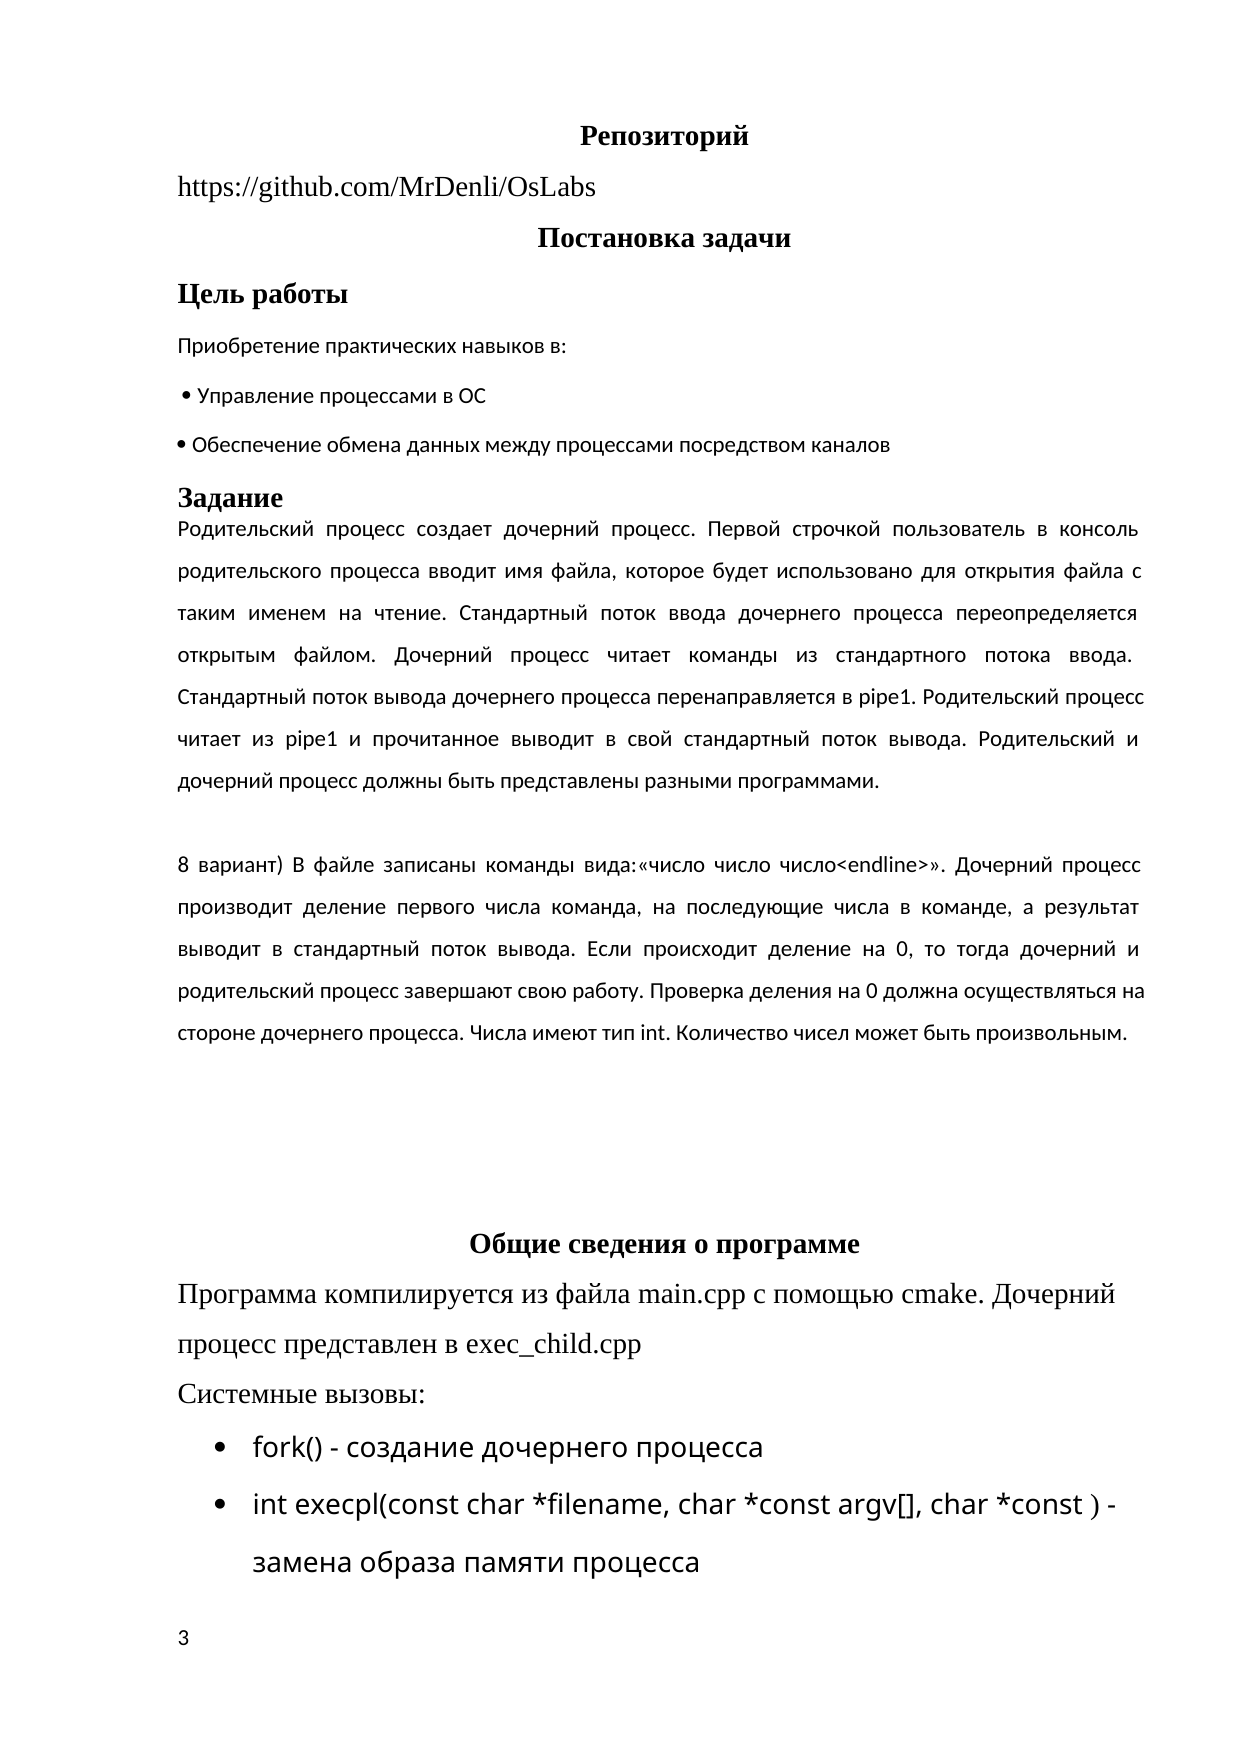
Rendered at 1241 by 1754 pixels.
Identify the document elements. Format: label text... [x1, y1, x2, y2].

list int execpl(const char *filename, char *const argv[], char *const ) - замена образа памяти процесса [215, 1484, 1152, 1580]
text Программа компилируется из файла main.cpp с помощью cmake. Дочерний процесс представлен в exec_child.cpp [177, 1276, 1152, 1360]
list  Управление процессами в ОС [177, 381, 1152, 409]
list  Обеспечение обмена данных между процессами посредством каналов [177, 430, 1152, 458]
list Цель работы [177, 276, 1152, 309]
text Репозиторий [177, 118, 1152, 152]
text 8 вариант) В файле записаны команды вида:«число число число<endline>». Дочерний процесс производит деление первого числа команда, на последующие числа в команде, а результат выводит в стандартный поток вывода. Если происходит деление на 0, то тогда дочерний и родительский процесс завершают свою работу. Проверка деления на 0 должна осуществляться на стороне дочернего процесса. Числа имеют тип int. Количество чисел может быть произвольным. [177, 850, 1152, 1046]
list Приобретение практических навыков в: [177, 331, 1152, 359]
text Системные вызовы: [177, 1377, 1152, 1410]
list Задание [177, 480, 1152, 514]
text Родительский процесс создает дочерний процесс. Первой строчкой пользователь в консоль родительского процесса вводит имя файла, которое будет использовано для открытия файла с таким именем на чтение. Стандартный поток ввода дочернего процесса переопределяется открытым файлом. Дочерний процесс читает команды из стандартного потока ввода. Стандартный поток вывода дочернего процесса перенаправляется в pipe1. Родительский процесс читает из pipe1 и прочитанное выводит в свой стандартный поток вывода. Родительский и дочерний процесс должны быть представлены разными программами. [177, 514, 1152, 794]
text https://github.com/MrDenli/OsLabs [177, 169, 1152, 203]
text Общие сведения о программе [177, 1226, 1152, 1259]
text Постановка задачи [177, 220, 1152, 254]
list fork() - создание дочернего процесса [215, 1427, 1152, 1465]
